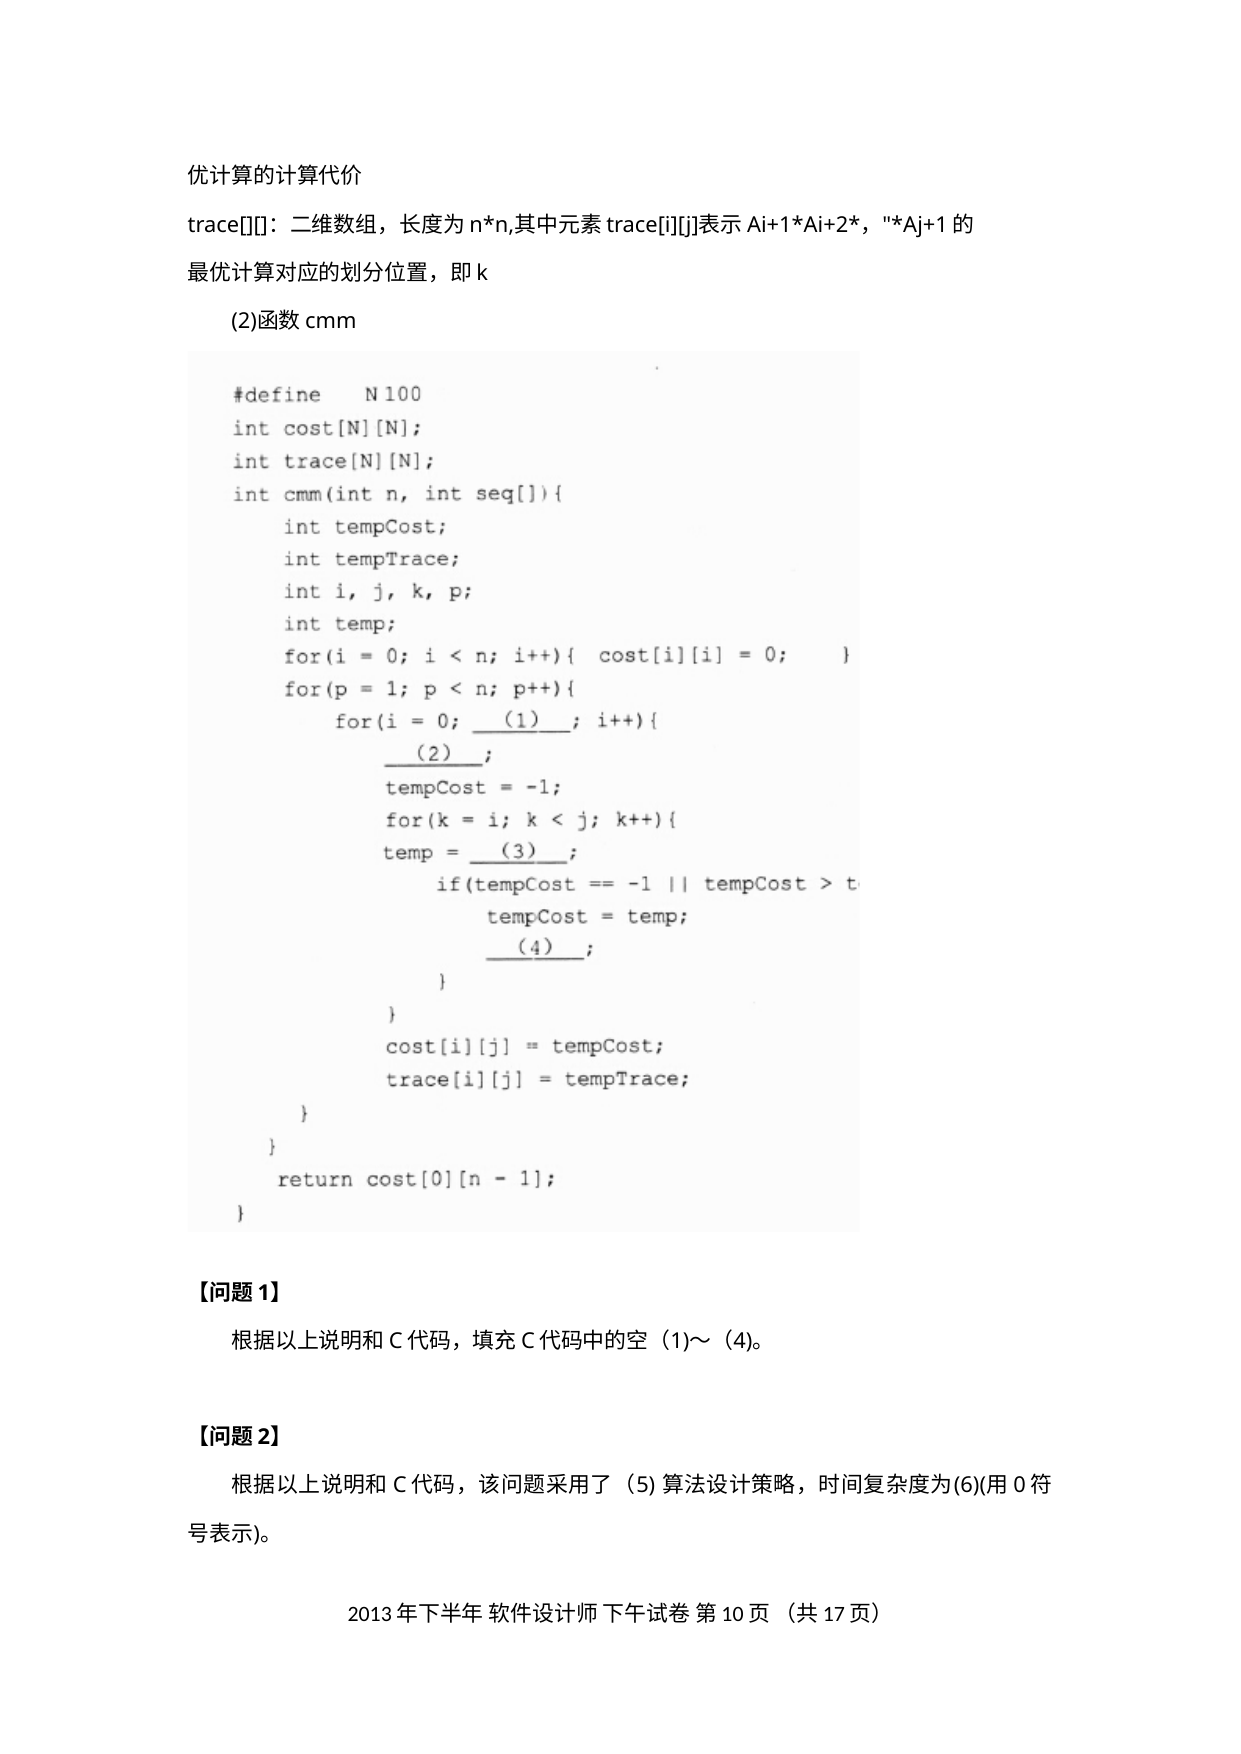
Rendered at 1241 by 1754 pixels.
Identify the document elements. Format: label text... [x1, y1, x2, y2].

text 【问题1】 [187, 1275, 1053, 1307]
text 【问题2】 [187, 1419, 1053, 1451]
text (2)函数cmm [187, 303, 1053, 336]
text trace[][]：二维数组，长度为n*n,其中元素trace[i][j]表示Ai+1*Ai+2*，"*Aj+1的 [187, 206, 1053, 239]
text 根据以上说明和C代码，该问题采用了（5) 算法设计策略，时间复杂度为(6)(用0符号表示)。 [187, 1467, 1053, 1548]
text 根据以上说明和C代码，填充C代码中的空（1)〜（4)。 [187, 1323, 1053, 1356]
text 最优计算对应的划分位置，即k [187, 255, 1053, 287]
picture [187, 351, 860, 1232]
text 优计算的计算代价 [187, 158, 1053, 191]
